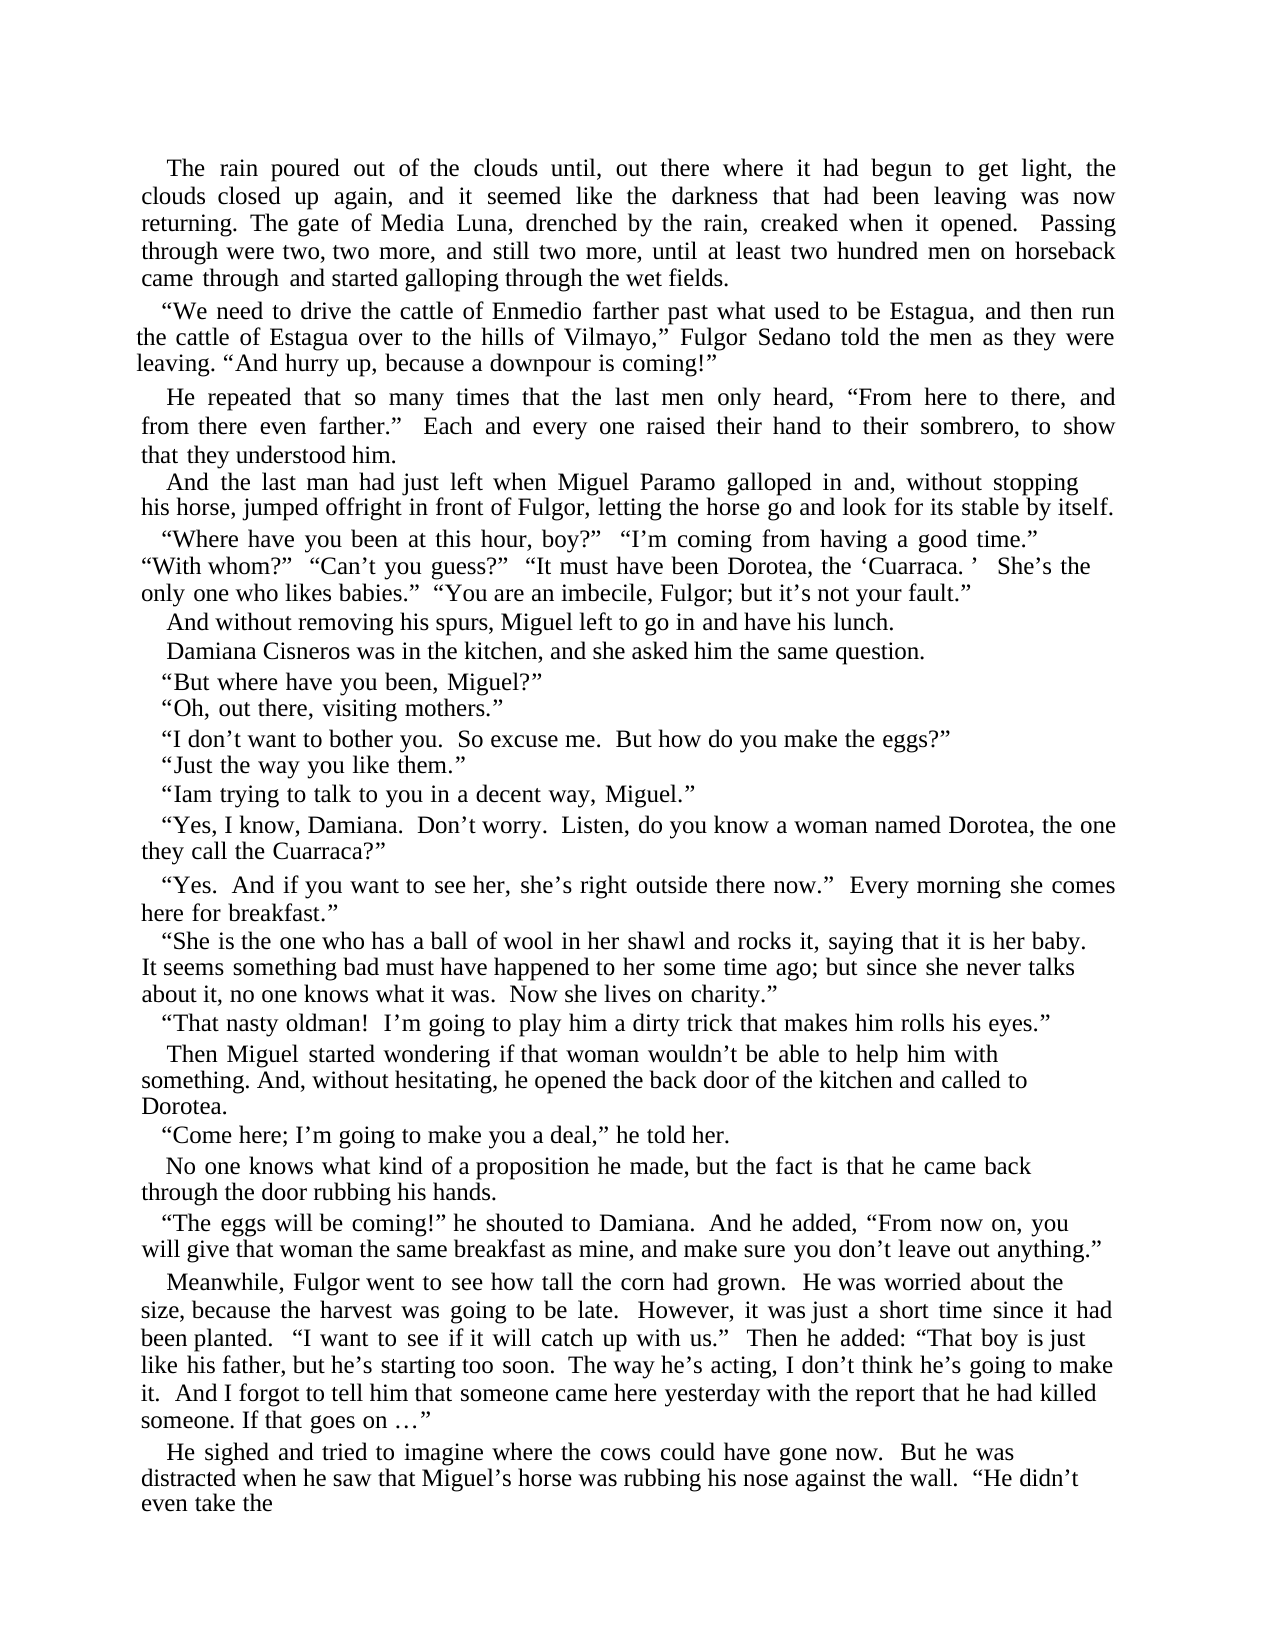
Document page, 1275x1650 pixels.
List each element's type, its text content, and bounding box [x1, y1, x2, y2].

text “Where have you been at this hour, boy?” “I’m coming from having a good time.” “With whom?” “Can’t you guess?” “It must have been Dorotea, the ‘Cuarraca. ’ She’s the only one who likes babies.” “You are an imbecile, Fulgor; but it’s not your fault.” [141, 526, 1116, 607]
text “Come here; I’m going to make you a deal,” he told her. [161, 1125, 1116, 1148]
text “She is the one who has a ball of wool in her shawl and rocks it, saying that it is her baby. It seems something bad must have happened to her some time ago; but since she never talks about it, no one knows what it was. Now she lives on charity.” [141, 928, 1116, 1007]
text And the last man had just left when Miguel Paramo galloped in and, without stopping his horse, jumped offright in front of Fulgor, letting the horse go and look for its stable by itself. [141, 469, 1116, 521]
text And without removing his spurs, Miguel left to go in and have his lunch. [166, 613, 1116, 635]
text “Iam trying to talk to you in a decent way, Miguel.” [161, 784, 1116, 807]
text “The eggs will be coming!” he shouted to Damiana. And he added, “From now on, you will give that woman the same breakfast as mine, and make sure you don’t leave out anything.” [141, 1211, 1115, 1263]
text “But where have you been, Miguel?” “Oh, out there, visiting mothers.” [161, 670, 544, 721]
text “We need to drive the cattle of Enmedio farther past what used to be Estagua, and then run the cattle of Estagua over to the hills of Vilmayo,” Fulgor Sedano told the men as they were leaving. “And hurry up, because a downpour is coming!” [136, 298, 1116, 377]
text He repeated that so many times that the last men only heard, “From here to there, and from there even farther.” Each and every one raised their hand to their sombrero, to show that they understood him. [141, 383, 1116, 468]
text “I don’t want to bother you. So excuse me. But how do you make the eggs?” “Just the way you like them.” [161, 727, 951, 779]
text “Yes. And if you want to see her, she’s right outside there now.” Every morning she comes here for breakfast.” [141, 871, 1116, 927]
text No one knows what kind of a proposition he made, but the fact is that he came back through the door rubbing his hands. [141, 1154, 1116, 1205]
text Then Miguel started wondering if that woman wouldn’t be able to help him with something. And, without hesitating, he opened the back door of the kitchen and called to Dorotea. [141, 1042, 1116, 1119]
text He sighed and tried to imagine where the cows could have gone now. But he was distracted when he saw that Miguel’s horse was rubbing his nose against the wall. “He didn’t even take the [141, 1440, 1116, 1517]
text The rain poured out of the clouds until, out there where it had begun to get light, the clouds closed up again, and it seemed like the darkness that had been leaving was now returning. The gate of Media Luna, drenched by the rain, creaked when it opened. Passing through were two, two more, and still two more, until at least two hundred men on horseback came through and started galloping through the wet fields. [141, 155, 1116, 292]
text Meanwhile, Fulgor went to see how tall the corn had grown. He was worried about the size, because the harvest was going to be late. However, it was just a short time since it had been planted. “I want to see if it will catch up with us.” Then he added: “That boy is just like his father, but he’s starting too soon. The way he’s acting, I don’t think he’s going to make it. And I forgot to tell him that someone came here yesterday with the report that he had killed someone. If that goes on …” [141, 1269, 1116, 1434]
text Damiana Cisneros was in the kitchen, and she asked him the same question. [166, 641, 1116, 664]
text “That nasty oldman! I’m going to play him a dirty trick that makes him rolls his eyes.” [161, 1013, 1116, 1036]
text “Yes, I know, Damiana. Don’t worry. Listen, do you know a woman named Dorotea, the one they call the Cuarraca?” [141, 813, 1116, 865]
